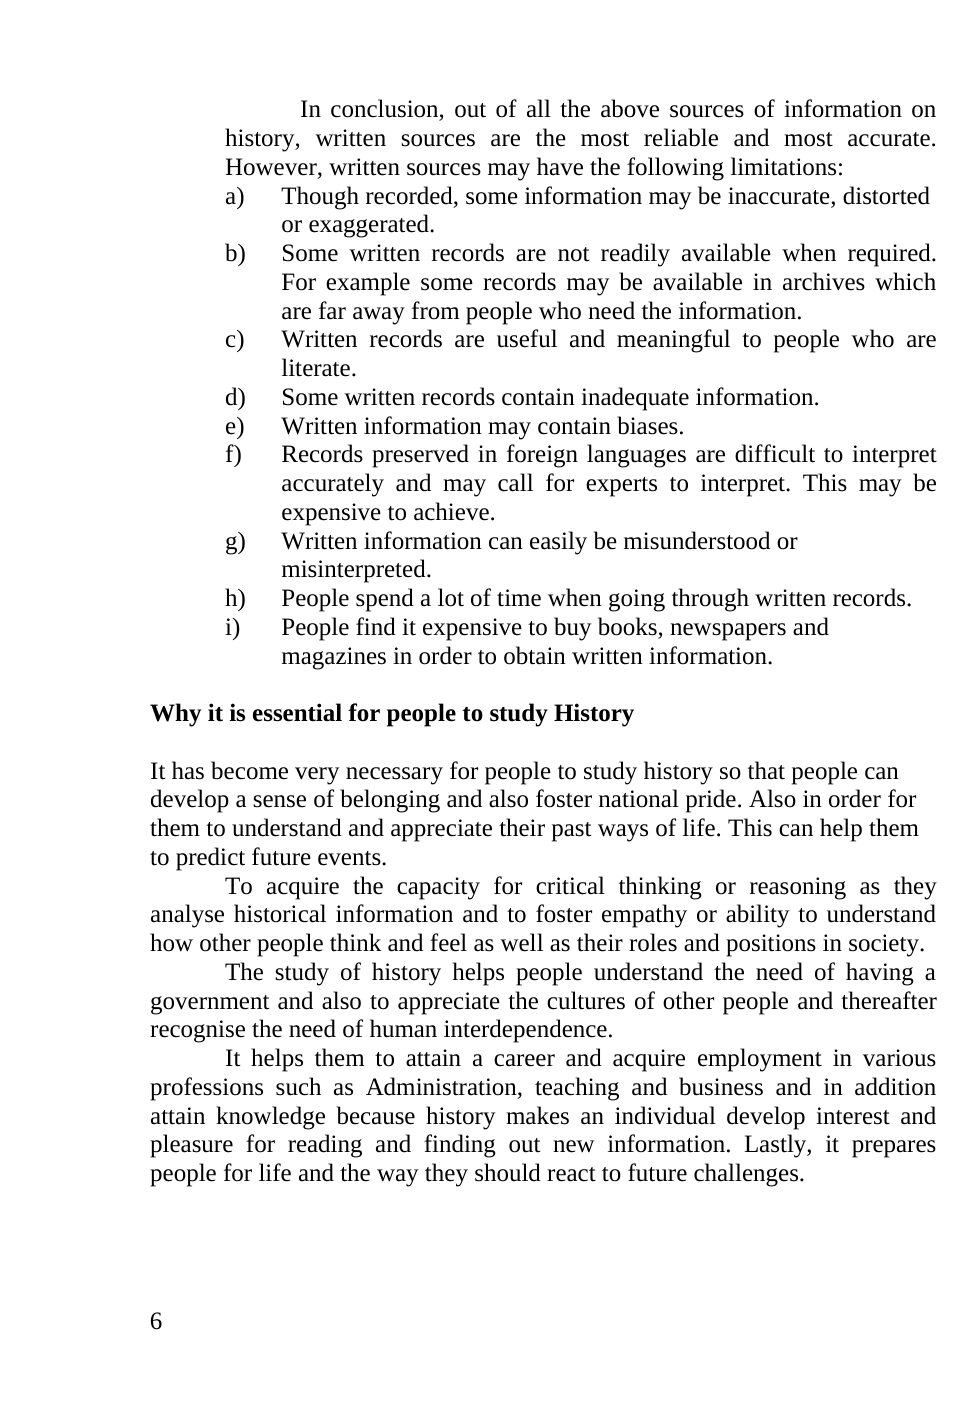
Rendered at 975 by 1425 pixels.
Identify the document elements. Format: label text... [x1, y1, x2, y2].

text In conclusion, out of all the above sources of information on history, written sources are the most reliable and most accurate. However, written sources may have the following limitations: [150, 94, 937, 181]
text It helps them to attain a career and acquire employment in various professions such as Administration, teaching and business and in addition attain knowledge because history makes an individual develop interest and pleasure for reading and finding out new information. Lastly, it prepares people for life and the way they should react to future challenges. [150, 1043, 937, 1187]
text It has become very necessary for people to study history so that people can develop a sense of belonging and also foster national pride. Also in order for them to understand and appreciate their past ways of life. This can help them to predict future events. [150, 756, 937, 871]
list Some written records are not readily available when required. For example some records may be available in archives which are far away from people who need the information. [225, 238, 937, 324]
list Written records are useful and meaningful to people who are literate. [225, 324, 937, 382]
list People find it expensive to buy books, newspapers and magazines in order to obtain written information. [225, 612, 937, 669]
text The study of history helps people understand the need of having a government and also to appreciate the cultures of other people and thereafter recognise the need of human interdependence. [150, 957, 937, 1043]
list Written information can easily be misunderstood or misinterpreted. [225, 526, 937, 583]
subtitle Why it is essential for people to study History [150, 698, 937, 727]
list Records preserved in foreign languages are difficult to interpret accurately and may call for experts to interpret. This may be expensive to achieve. [225, 439, 937, 526]
list Written information may contain biases. [225, 411, 937, 439]
text To acquire the capacity for critical thinking or reasoning as they analyse historical information and to foster empathy or ability to understand how other people think and feel as well as their roles and positions in society. [150, 871, 937, 957]
list Some written records contain inadequate information. [225, 382, 937, 411]
list Though recorded, some information may be inaccurate, distorted or exaggerated. [225, 181, 937, 238]
list People spend a lot of time when going through written records. [225, 583, 937, 612]
